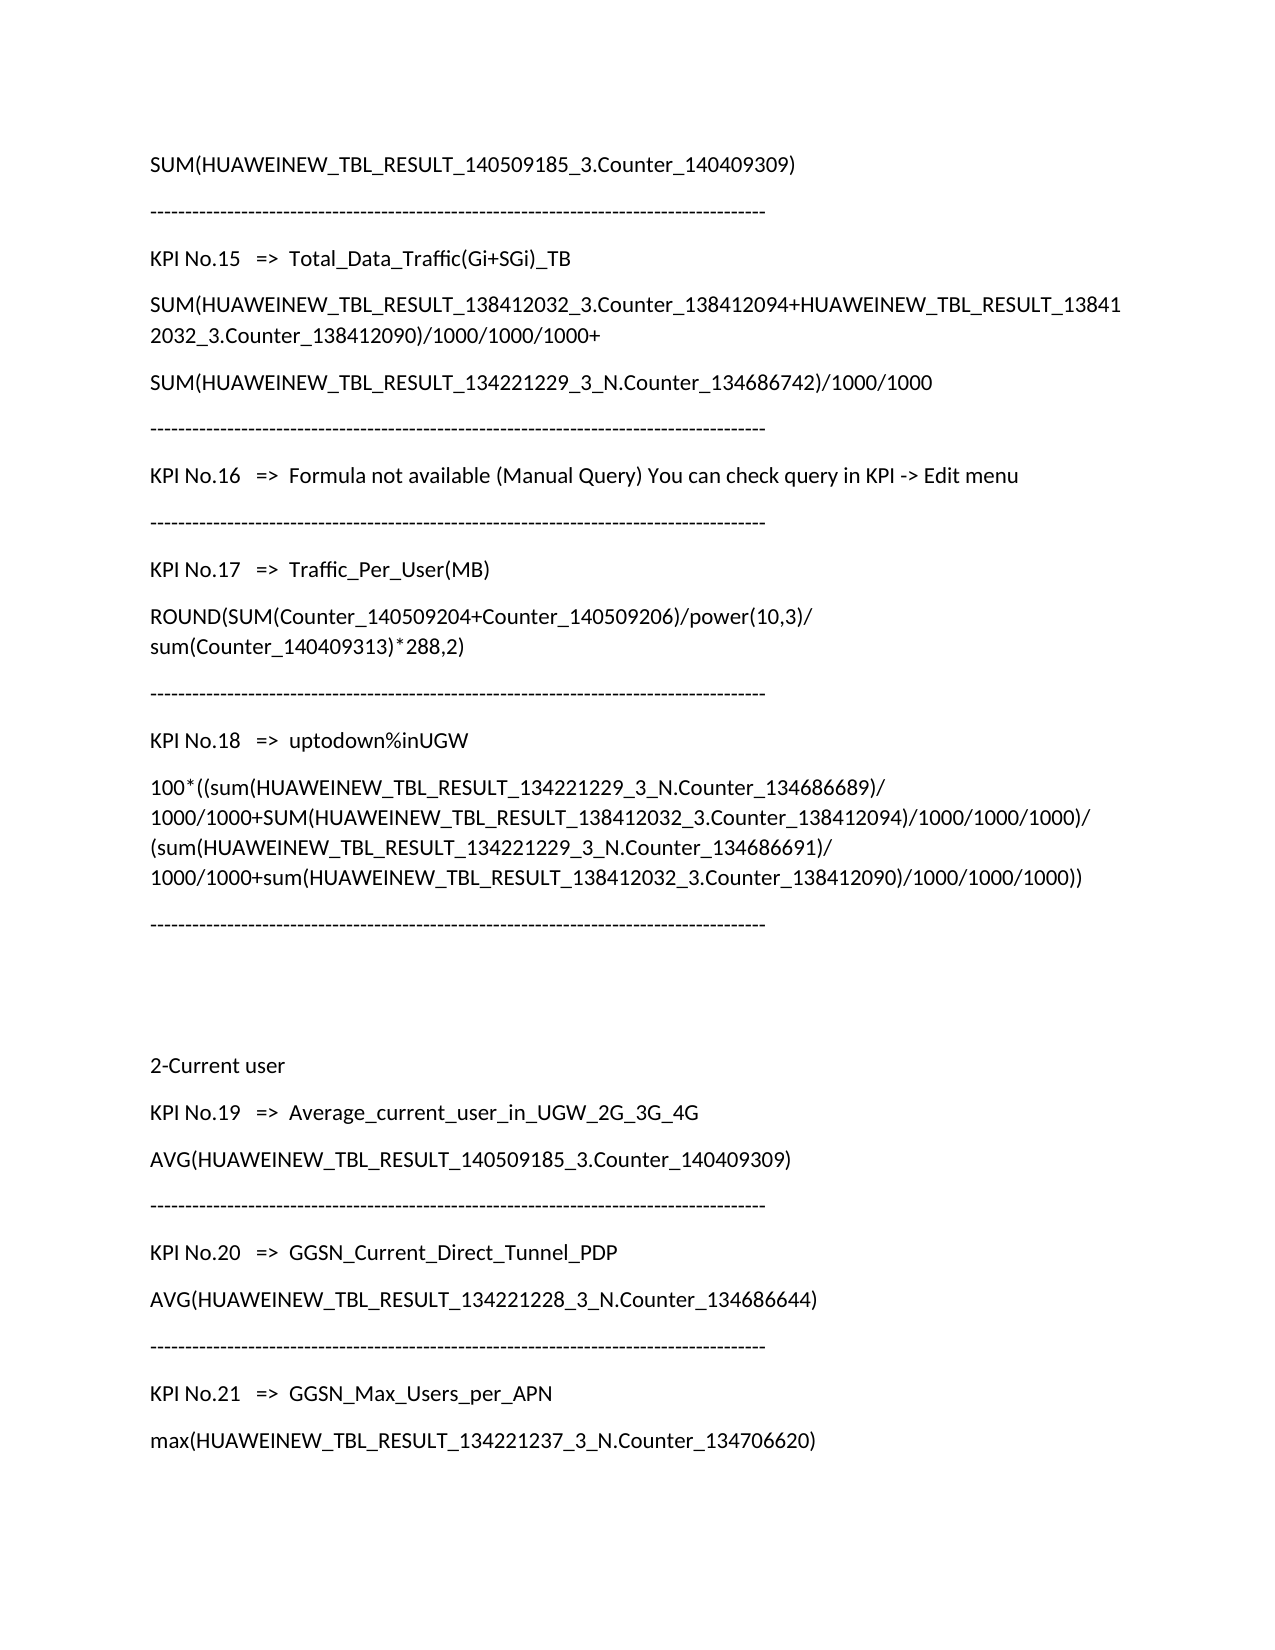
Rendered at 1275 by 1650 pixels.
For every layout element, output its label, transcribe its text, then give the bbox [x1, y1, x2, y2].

text ROUND(SUM(Counter_140509204+Counter_140509206)/power(10,3)/sum(Counter_140409313)*288,2) [150, 602, 1125, 660]
text AVG(HUAWEINEW_TBL_RESULT_140509185_3.Counter_140409309) [150, 1145, 1125, 1173]
text ---------------------------------------------------------------------------------------- [150, 197, 1125, 225]
text ---------------------------------------------------------------------------------------- [150, 508, 1125, 536]
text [150, 1332, 1125, 1360]
text SUM(HUAWEINEW_TBL_RESULT_134221229_3_N.Counter_134686742)/1000/1000 [150, 368, 1125, 396]
text 2-Current user [150, 1051, 1125, 1079]
text KPI No.18 => uptodown%inUGW [150, 726, 1125, 754]
text ---------------------------------------------------------------------------------------- [150, 910, 1125, 938]
text ---------------------------------------------------------------------------------------- [150, 679, 1125, 707]
text KPI No.17 => Traffic_Per_User(MB) [150, 555, 1125, 583]
text ---------------------------------------------------------------------------------------- [150, 1192, 1125, 1220]
text SUM(HUAWEINEW_TBL_RESULT_140509185_3.Counter_140409309) [150, 150, 1125, 178]
text KPI No.20 => GGSN_Current_Direct_Tunnel_PDP [150, 1238, 1125, 1267]
text ---------------------------------------------------------------------------------------- [150, 414, 1125, 443]
text 100*((sum(HUAWEINEW_TBL_RESULT_134221229_3_N.Counter_134686689)/1000/1000+SUM(HUAWEINEW_TBL_RESULT_138412032_3.Counter_138412094)/1000/1000/1000)/(sum(HUAWEINEW_TBL_RESULT_134221229_3_N.Counter_134686691)/1000/1000+sum(HUAWEINEW_TBL_RESULT_138412032_3.Counter_138412090)/1000/1000/1000)) [150, 773, 1125, 892]
text SUM(HUAWEINEW_TBL_RESULT_138412032_3.Counter_138412094+HUAWEINEW_TBL_RESULT_138412032_3.Counter_138412090)/1000/1000/1000+ [150, 291, 1125, 349]
text max(HUAWEINEW_TBL_RESULT_134221237_3_N.Counter_134706620) [150, 1426, 1125, 1454]
text KPI No.16 => Formula not available (Manual Query) You can check query in KPI -> Edit menu [150, 461, 1125, 489]
text KPI No.21 => GGSN_Max_Users_per_APN [150, 1379, 1125, 1407]
text KPI No.15 => Total_Data_Traffic(Gi+SGi)_TB [150, 244, 1125, 272]
text AVG(HUAWEINEW_TBL_RESULT_134221228_3_N.Counter_134686644) [150, 1285, 1125, 1313]
text KPI No.19 => Average_current_user_in_UGW_2G_3G_4G [150, 1098, 1125, 1126]
